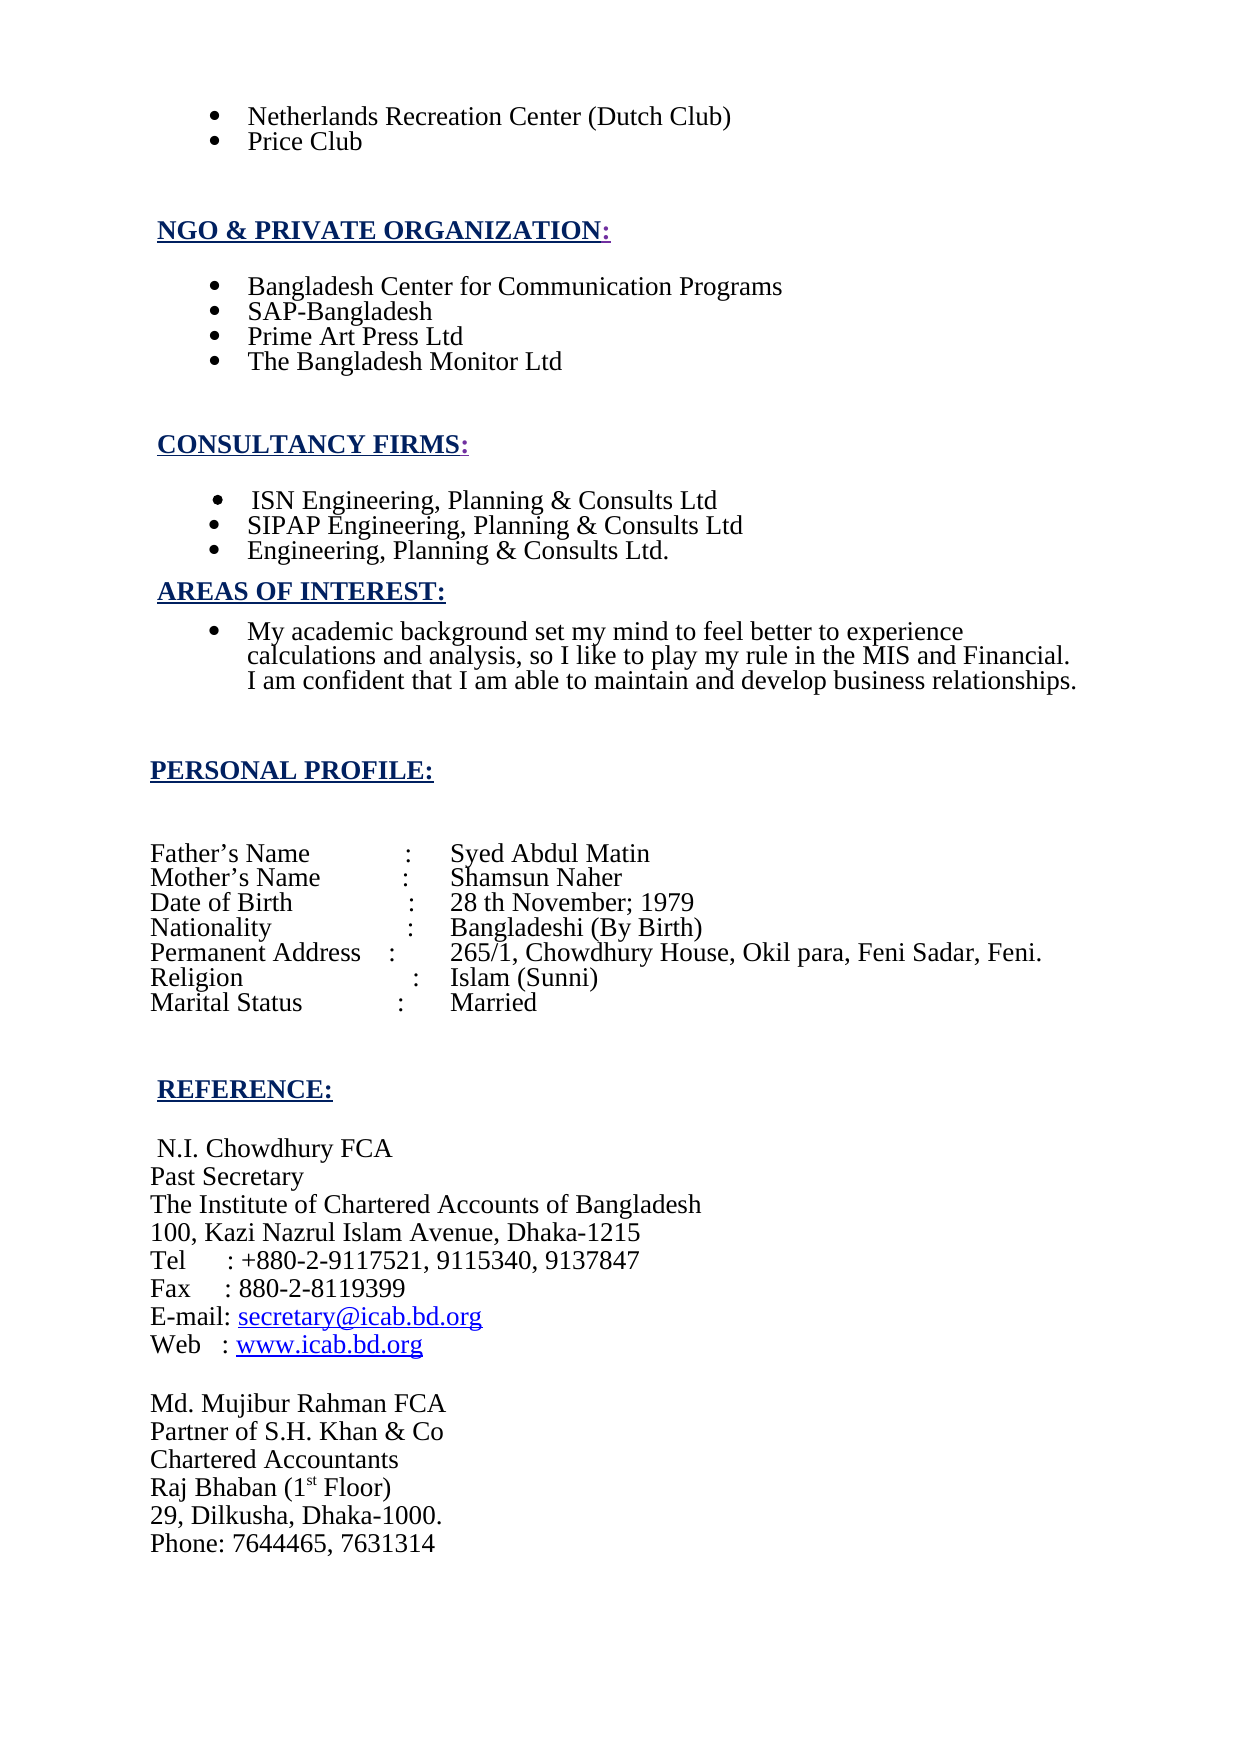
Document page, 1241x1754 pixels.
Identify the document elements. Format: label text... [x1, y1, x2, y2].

list Price Club [210, 130, 1090, 155]
text AREAS OF INTEREST: [150, 581, 1090, 606]
text Web : www.icab.bd.org [150, 1331, 1090, 1359]
list SIPAP Engineering, Planning & Consults Ltd [209, 514, 1090, 539]
list Prime Art Press Ltd [210, 326, 1090, 351]
list ISN Engineering, Planning & Consults Ltd [213, 489, 1090, 514]
text Marital Status : Married [150, 991, 1090, 1016]
list Netherlands Recreation Center (Dutch Club) [210, 105, 1090, 130]
text Raj Bhaban (1st Floor) [150, 1474, 1090, 1502]
list Bangladesh Center for Communication Programs [210, 276, 1090, 301]
text Chartered Accountants [150, 1446, 1090, 1474]
list The Bangladesh Monitor Ltd [210, 351, 1090, 376]
text 29, Dilkusha, Dhaka-1000. [150, 1502, 1090, 1530]
list Engineering, Planning & Consults Ltd. [209, 539, 1090, 564]
text Past Secretary [150, 1163, 1090, 1191]
text Father’s Name : Syed Abdul Matin [150, 842, 1090, 867]
text Mother’s Name : Shamsun Naher [150, 867, 1090, 892]
text 100, Kazi Nazrul Islam Avenue, Dhaka-1215 [150, 1219, 1090, 1247]
text E-mail: secretary@icab.bd.org [150, 1303, 1090, 1331]
text N.I. Chowdhury FCA [150, 1135, 1090, 1163]
text Md. Mujibur Rahman FCA [150, 1390, 1090, 1418]
text Nationality : Bangladeshi (By Birth) [150, 917, 1090, 942]
text Partner of S.H. Khan & Co [150, 1418, 1090, 1446]
text Religion : Islam (Sunni) [150, 967, 1090, 991]
list My academic background set my mind to feel better to experience calculations and analysis, so I like to play my rule in the MIS and Financial. I am confident that I am able to maintain and develop business relationships. [209, 620, 1090, 695]
text NGO & PRIVATE ORGANIZATION: [150, 220, 1090, 244]
text The Institute of Chartered Accounts of Bangladesh [150, 1191, 1090, 1219]
text Permanent Address : 265/1, Chowdhury House, Okil para, Feni Sadar, Feni. [150, 942, 1090, 967]
text Fax : 880-2-8119399 [150, 1275, 1090, 1303]
text Date of Birth : 28 th November; 1979 [150, 892, 1090, 917]
text Tel : +880-2-9117521, 9115340, 9137847 [150, 1247, 1090, 1275]
text PERSONAL PROFILE: [150, 760, 1090, 784]
list SAP-Bangladesh [210, 301, 1090, 326]
text Phone: 7644465, 7631314 [150, 1530, 1090, 1558]
text REFERENCE: [150, 1079, 1090, 1103]
text CONSULTANCY FIRMS: [150, 433, 1090, 458]
